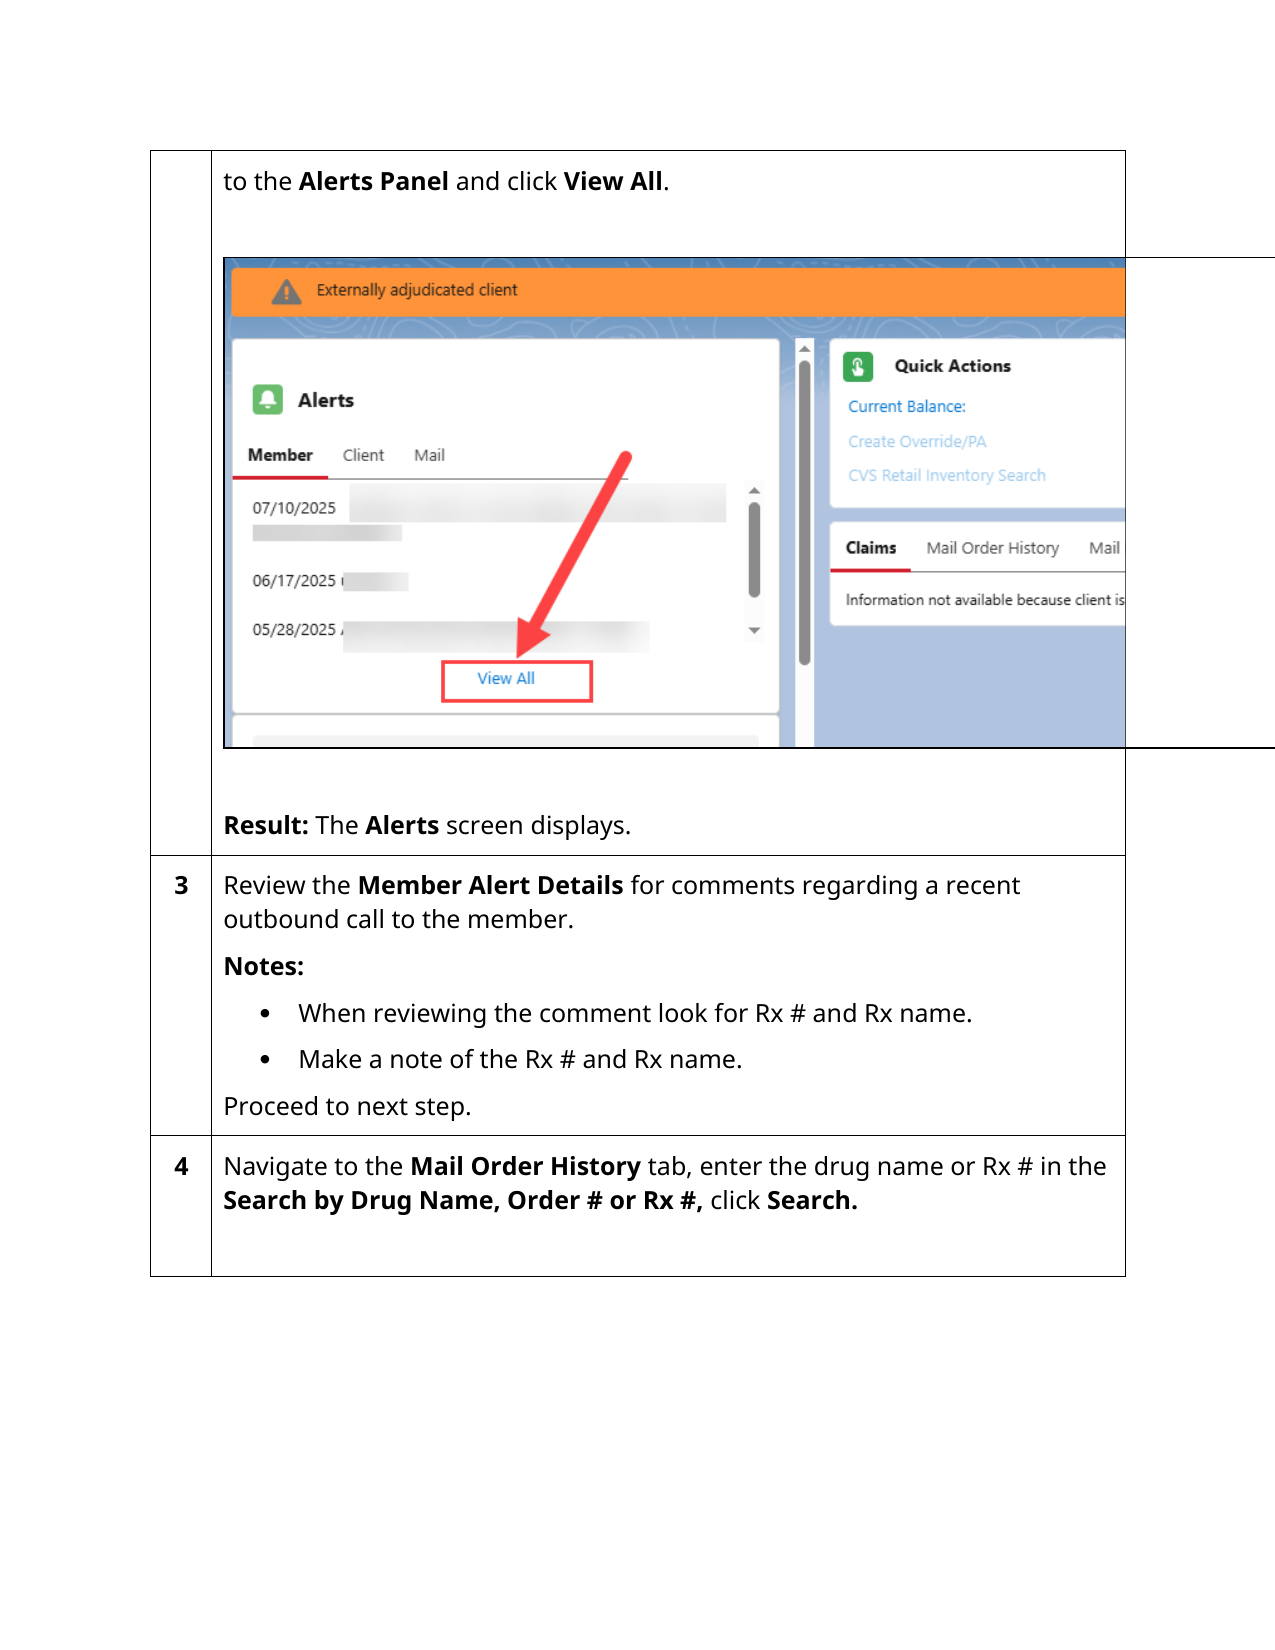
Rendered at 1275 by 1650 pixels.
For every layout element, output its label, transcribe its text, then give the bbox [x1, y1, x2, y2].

picture [225, 258, 1126, 747]
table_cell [212, 151, 1125, 854]
table_cell 2 [151, 151, 211, 854]
table_cell 4 [151, 1136, 211, 1276]
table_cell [212, 1136, 1125, 1276]
table_cell 3 [151, 856, 211, 1135]
table_cell Review the Member Alert Details for comments regarding a recent outbound call to the member. Notes: When reviewing the comment look for Rx # and Rx name. Make a note of the Rx # and Rx name. Proceed to next step. [212, 856, 1125, 1135]
